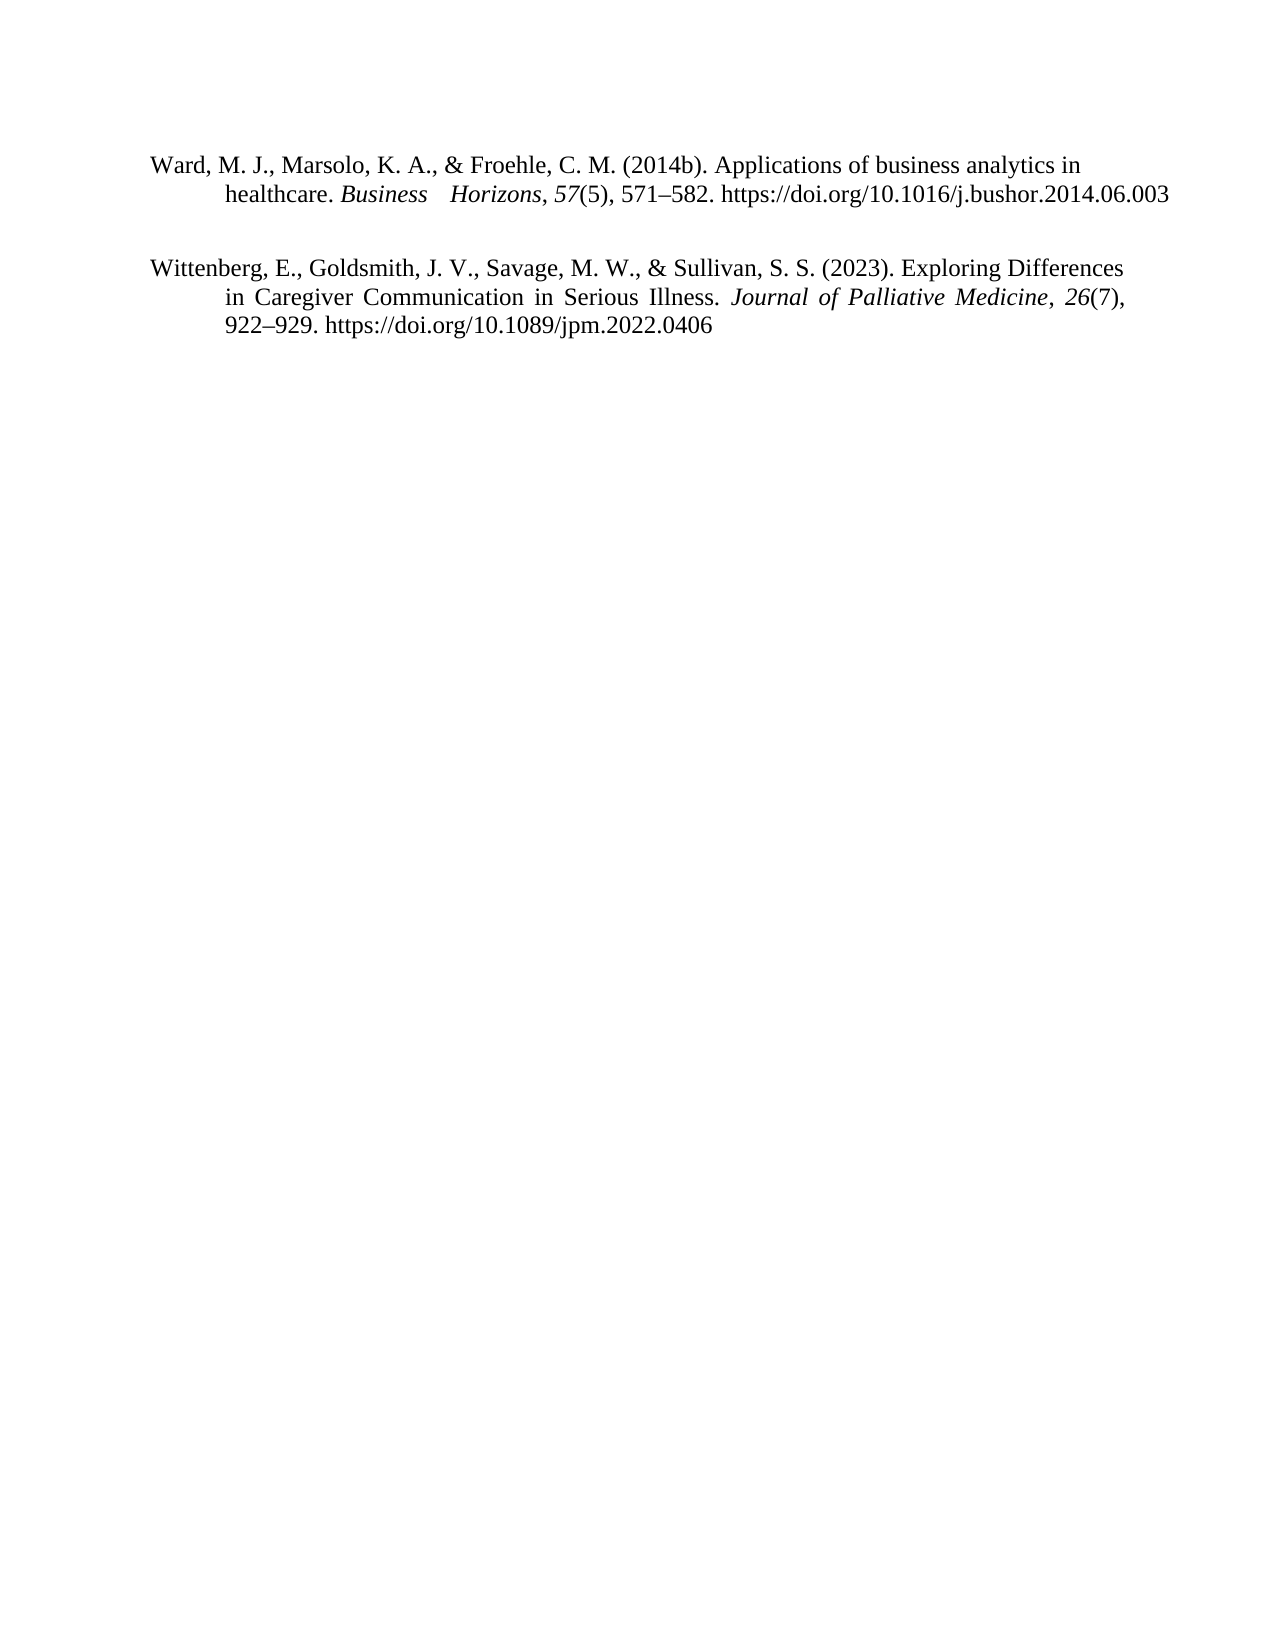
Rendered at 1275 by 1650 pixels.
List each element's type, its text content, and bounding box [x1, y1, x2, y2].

text Ward, M. J., Marsolo, K. A., & Froehle, C. M. (2014b). Applications of business analytics in healthcare. Business Horizons, 57(5), 571–582. https://doi.org/10.1016/j.bushor.2014.06.003 [150, 150, 1181, 207]
text Wittenberg, E., Goldsmith, J. V., Savage, M. W., & Sullivan, S. S. (2023). Exploring Differences in Caregiver Communication in Serious Illness. Journal of Palliative Medicine, 26(7), 922–929. https://doi.org/10.1089/jpm.2022.0406 [150, 253, 1125, 339]
